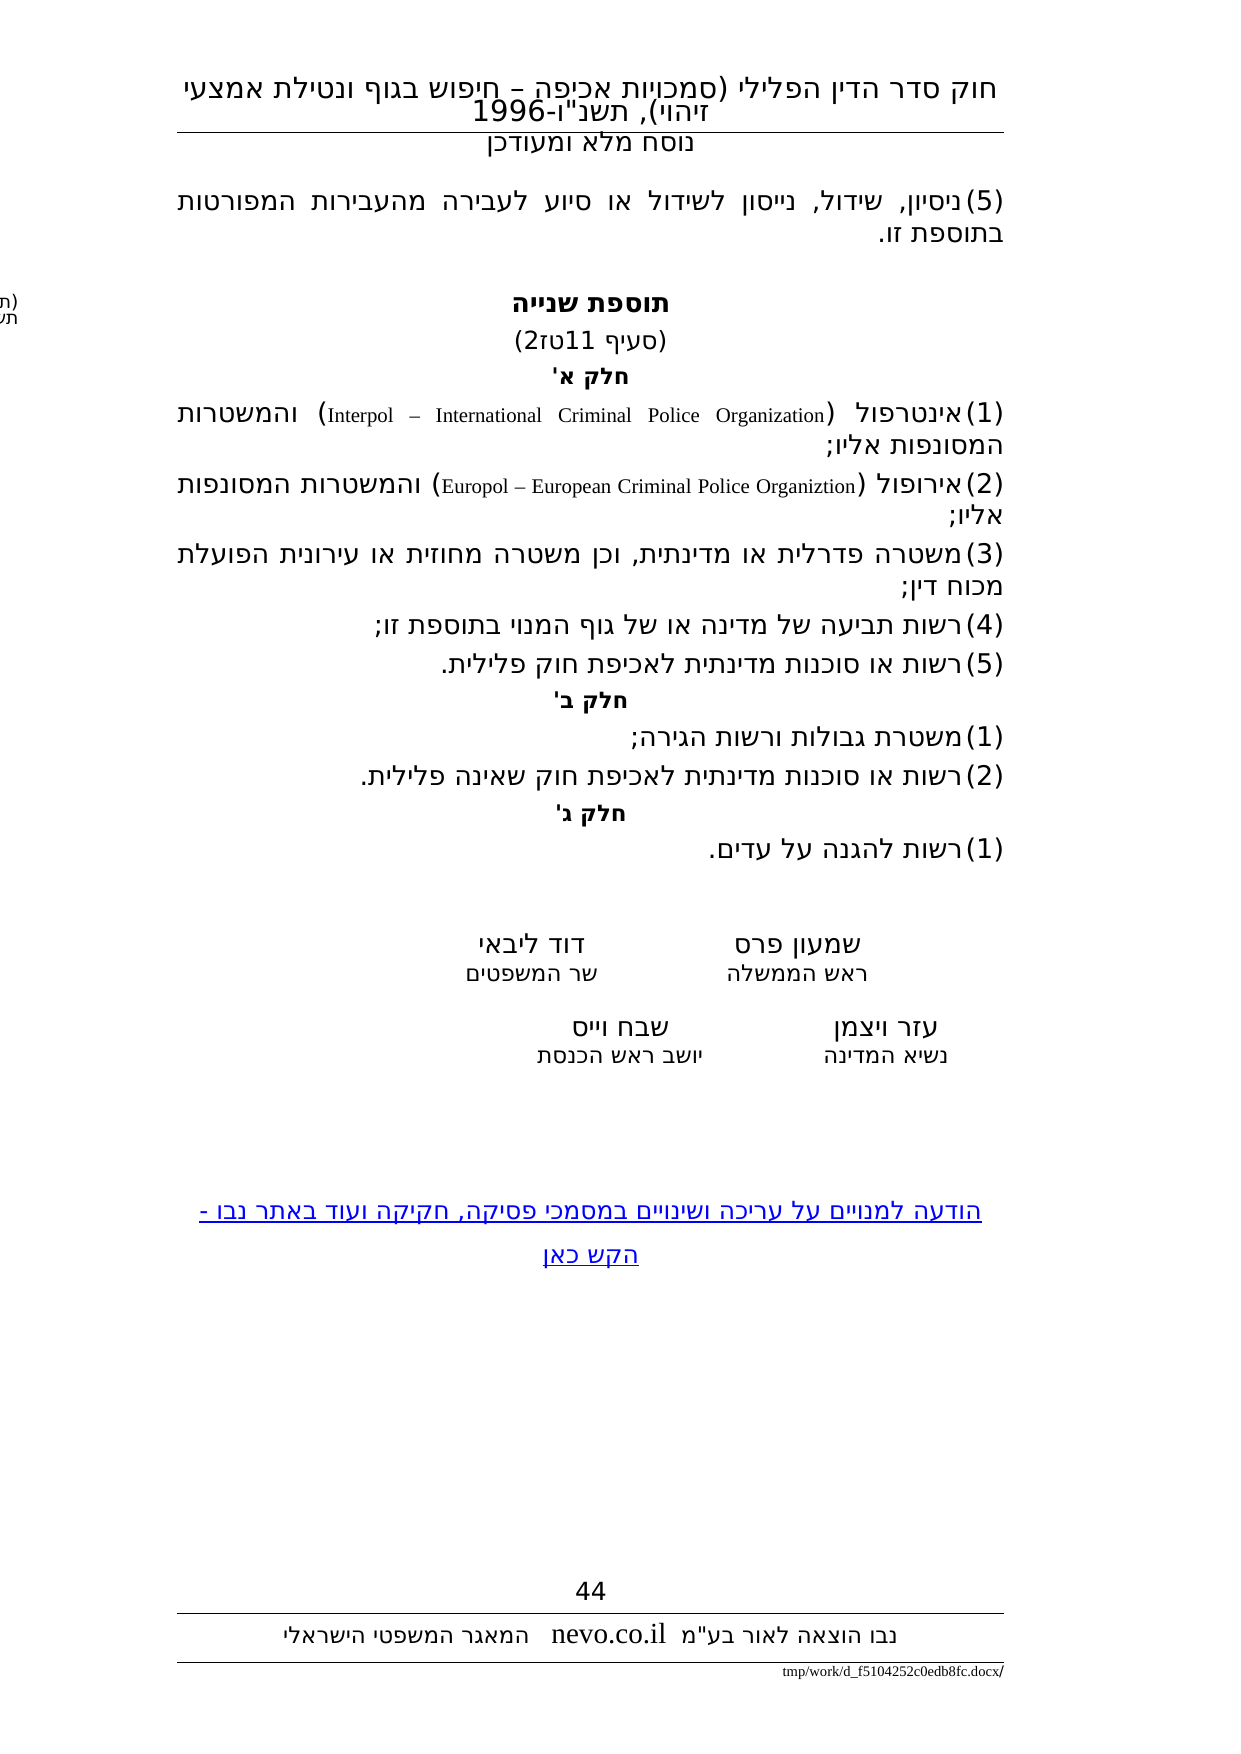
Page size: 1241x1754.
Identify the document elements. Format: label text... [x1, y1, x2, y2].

text שמעון פרס דוד ליבאי [177, 928, 1004, 960]
text עזר ויצמן שבח וייס [177, 1011, 1004, 1042]
text (3) משטרה פדרלית או מדינתית, וכן משטרה מחוזית או עירונית הפועלת מכוח דין; [177, 539, 1004, 602]
text (1) אינטרפול (Interpol – International Criminal Police Organization) והמשטרות המסונפות אליו; [177, 397, 1004, 461]
text (2) רשות או סוכנות מדינתית לאכיפת חוק שאינה פלילית. [177, 761, 1004, 792]
text (4) רשות תביעה של מדינה או של גוף המנוי בתוספת זו; [177, 609, 1004, 641]
text (5) רשות או סוכנות מדינתית לאכיפת חוק פלילית. [177, 648, 1004, 680]
text חלק א' [177, 363, 1004, 390]
text ראש הממשלה שר המשפטים [177, 960, 1004, 987]
text (2) אירופול (Europol – European Criminal Police Organiztion) והמשטרות המסונפות אליו; [177, 468, 1004, 531]
text (5) ניסיון, שידול, נייסון לשידול או סיוע לעבירה מהעבירות המפורטות בתוספת זו. [177, 185, 1004, 248]
text (1) משטרת גבולות ורשות הגירה; [177, 722, 1004, 753]
text (סעיף 11טז2) [177, 327, 1004, 356]
text (1) רשות להגנה על עדים. [177, 834, 1004, 865]
text חלק ב' [177, 687, 1004, 714]
text תוספת שנייה [177, 287, 1004, 319]
text נשיא המדינה יושב ראש הכנסת [177, 1042, 1004, 1069]
text הודעה למנויים על עריכה ושינויים במסמכי פסיקה, חקיקה ועוד באתר נבו - הקש כאן [177, 1196, 1004, 1269]
text חלק ג' [177, 800, 1004, 826]
